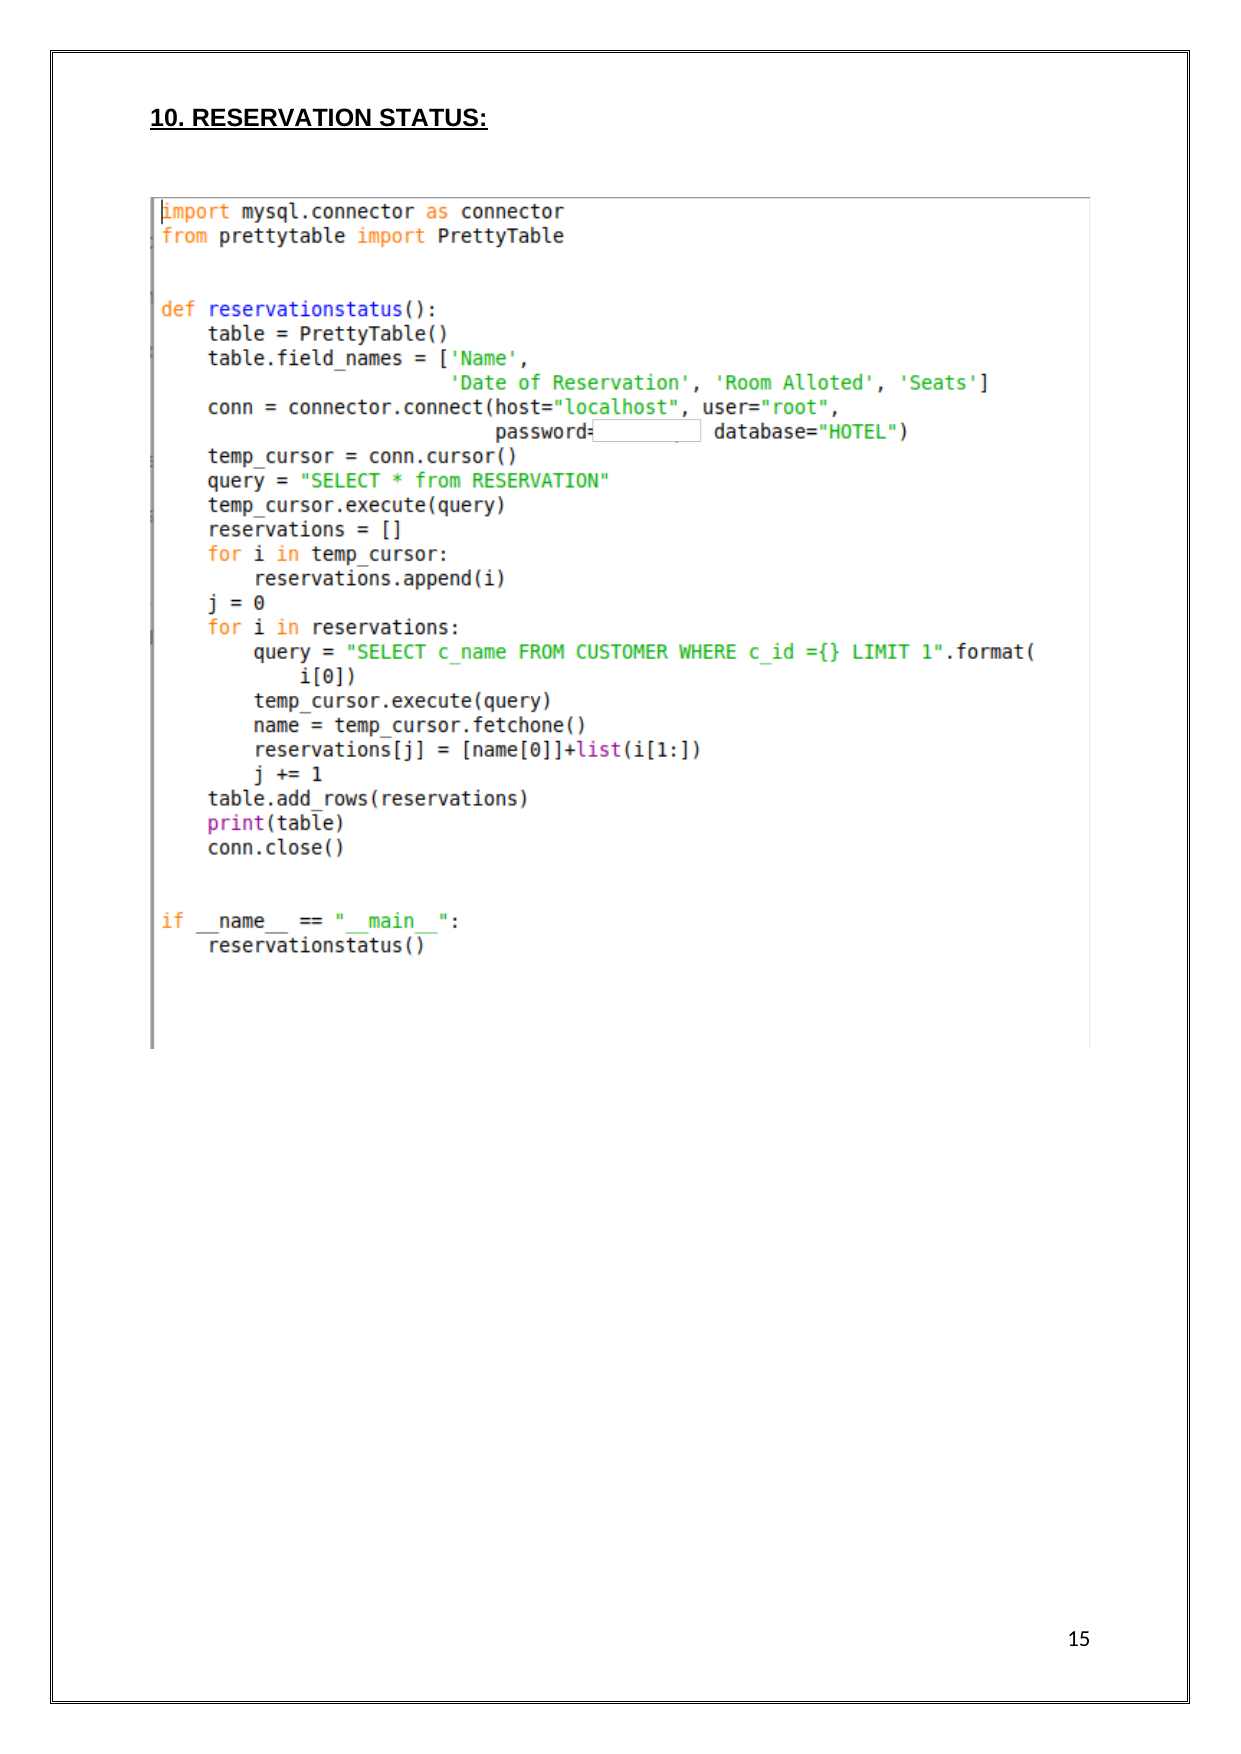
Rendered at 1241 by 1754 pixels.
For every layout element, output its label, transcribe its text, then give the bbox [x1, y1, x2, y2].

text 10. RESERVATION STATUS: [150, 103, 1090, 132]
picture [150, 197, 1091, 1049]
